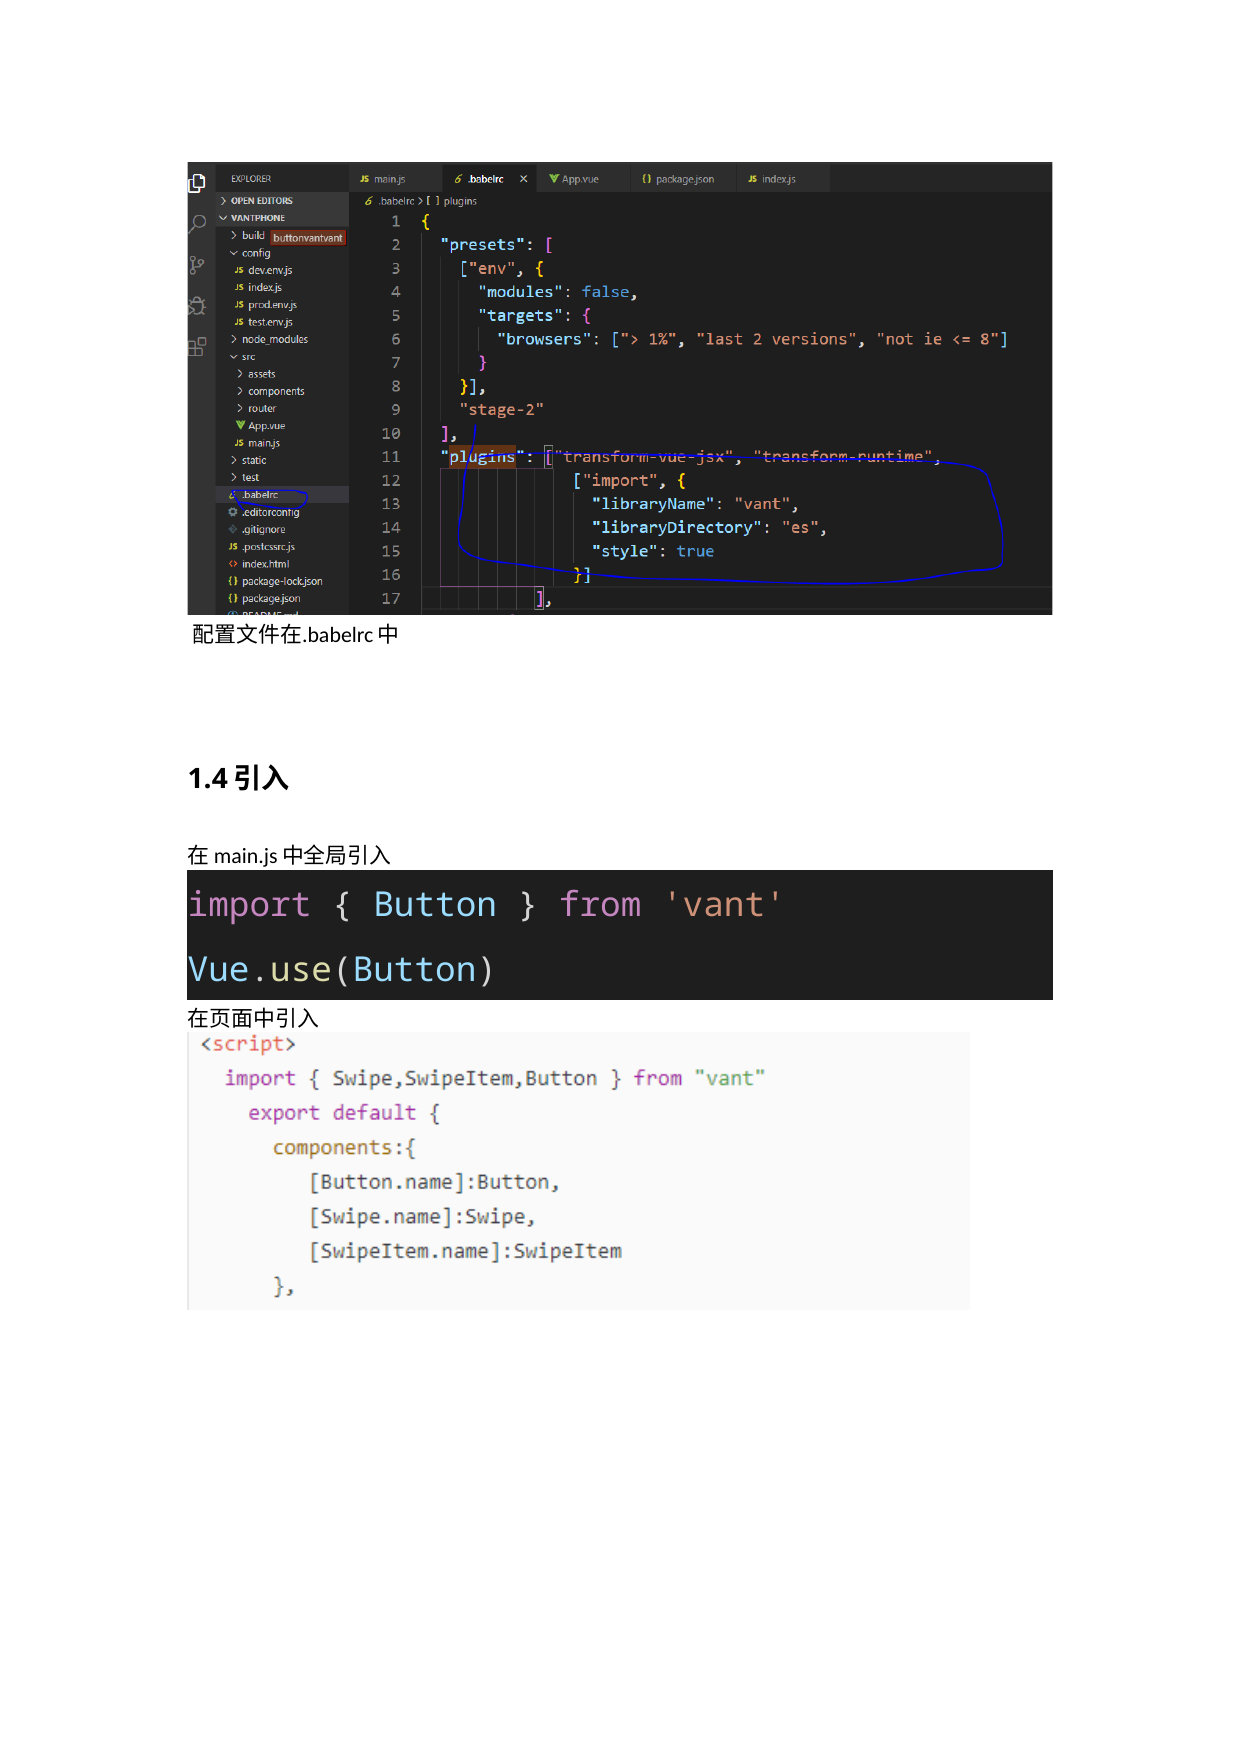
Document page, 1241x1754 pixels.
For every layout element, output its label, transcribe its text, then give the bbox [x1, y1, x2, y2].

picture [187, 162, 1053, 615]
subtitle 1.4引入 [187, 744, 1053, 809]
text import { Button } from 'vant' [187, 870, 1053, 935]
text 在页面中引入 [187, 1000, 1053, 1033]
text 配置文件在.babelrc中 [187, 617, 1053, 649]
picture [187, 1032, 971, 1310]
text Vue.use(Button) [187, 935, 1053, 1000]
text 在main.js中全局引入 [187, 838, 1053, 870]
